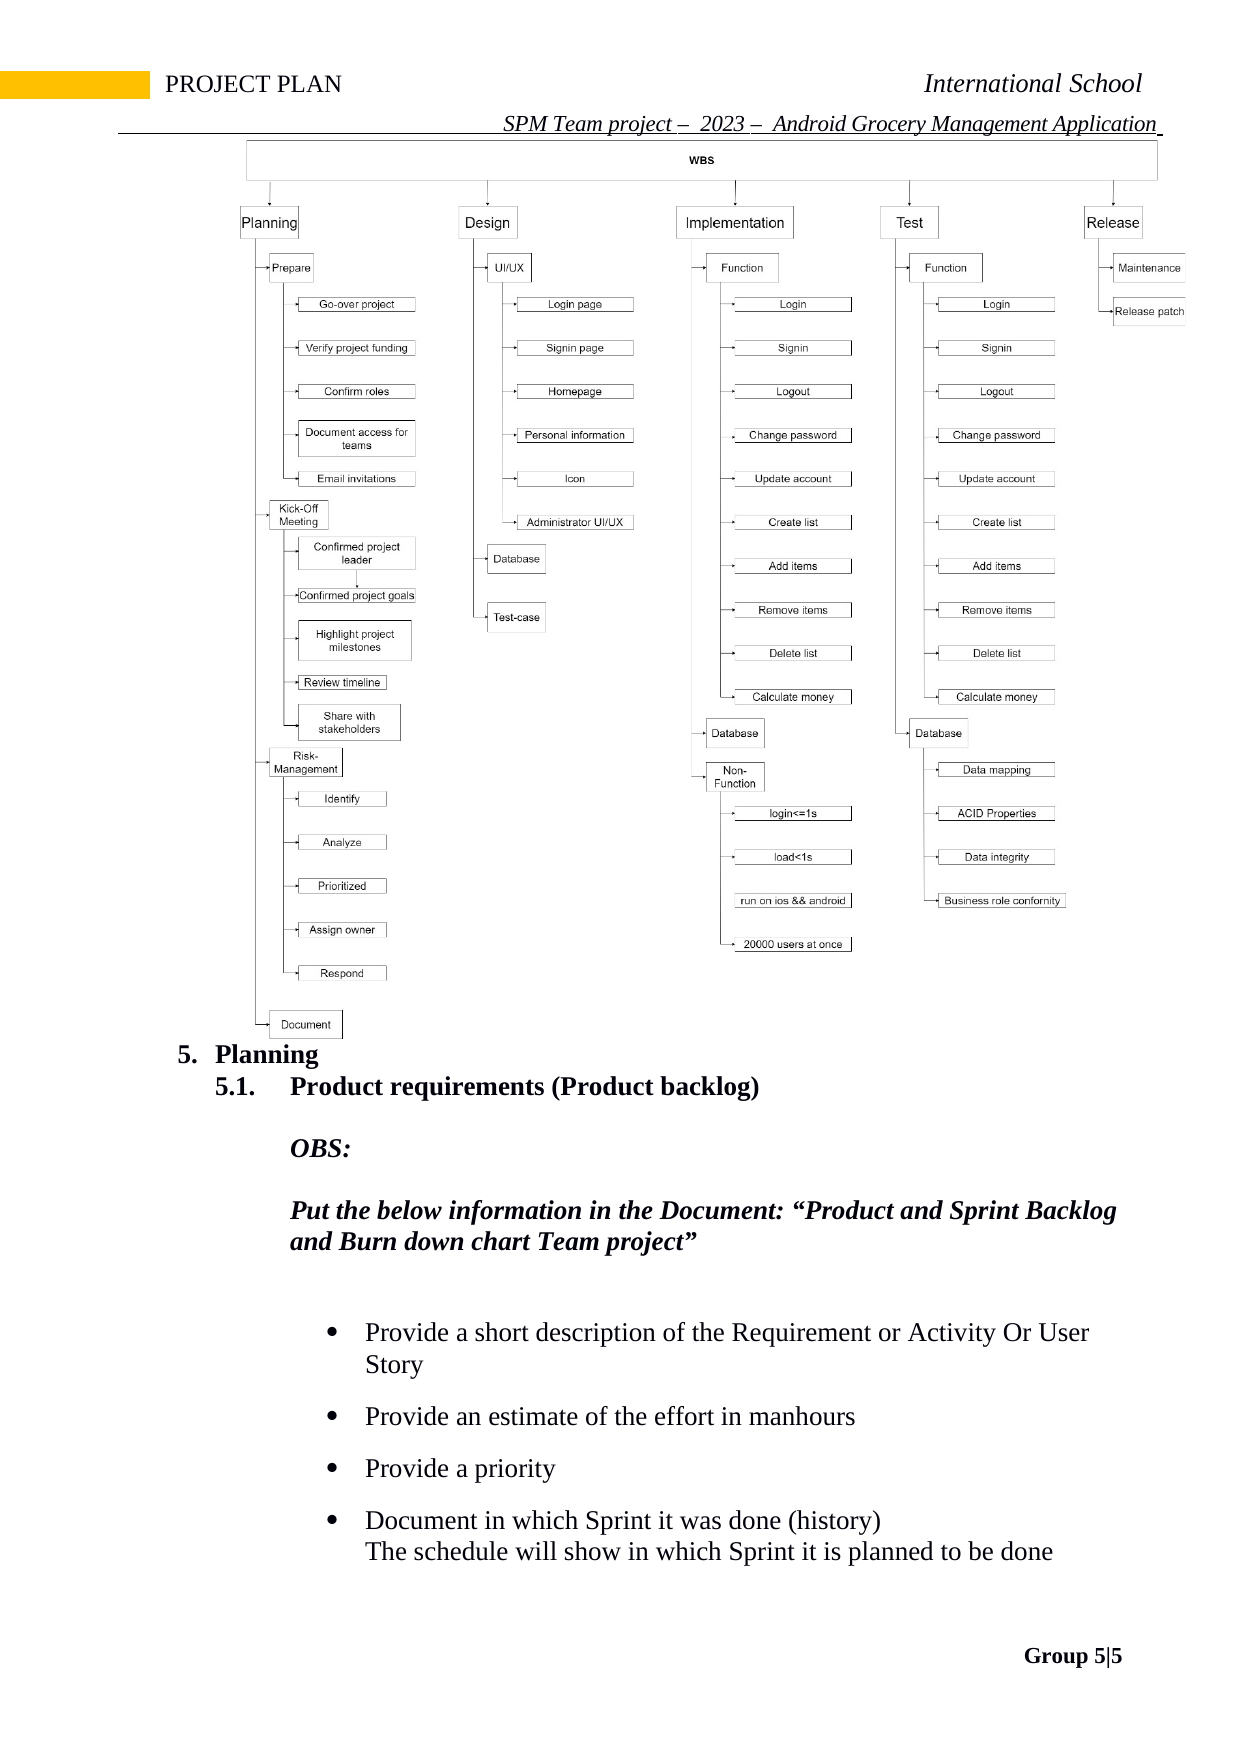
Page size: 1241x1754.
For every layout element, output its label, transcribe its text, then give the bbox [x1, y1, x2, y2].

text Put the below information in the Document: “Product and Sprint Backlog and Burn down chart Team project” [290, 1194, 1122, 1257]
list Product requirements (Product backlog) [215, 1070, 1122, 1101]
list Document in which Sprint it was done (history) The schedule will show in which Sprint it is planned to be done [327, 1504, 1122, 1566]
list Provide an estimate of the effort in manhours [327, 1400, 1122, 1431]
list Planning [177, 1039, 1122, 1070]
picture [240, 140, 1186, 1039]
list Provide a priority [327, 1452, 1122, 1483]
list Provide a short description of the Requirement or Activity Or User Story [327, 1317, 1122, 1379]
text OBS: [290, 1132, 1122, 1163]
